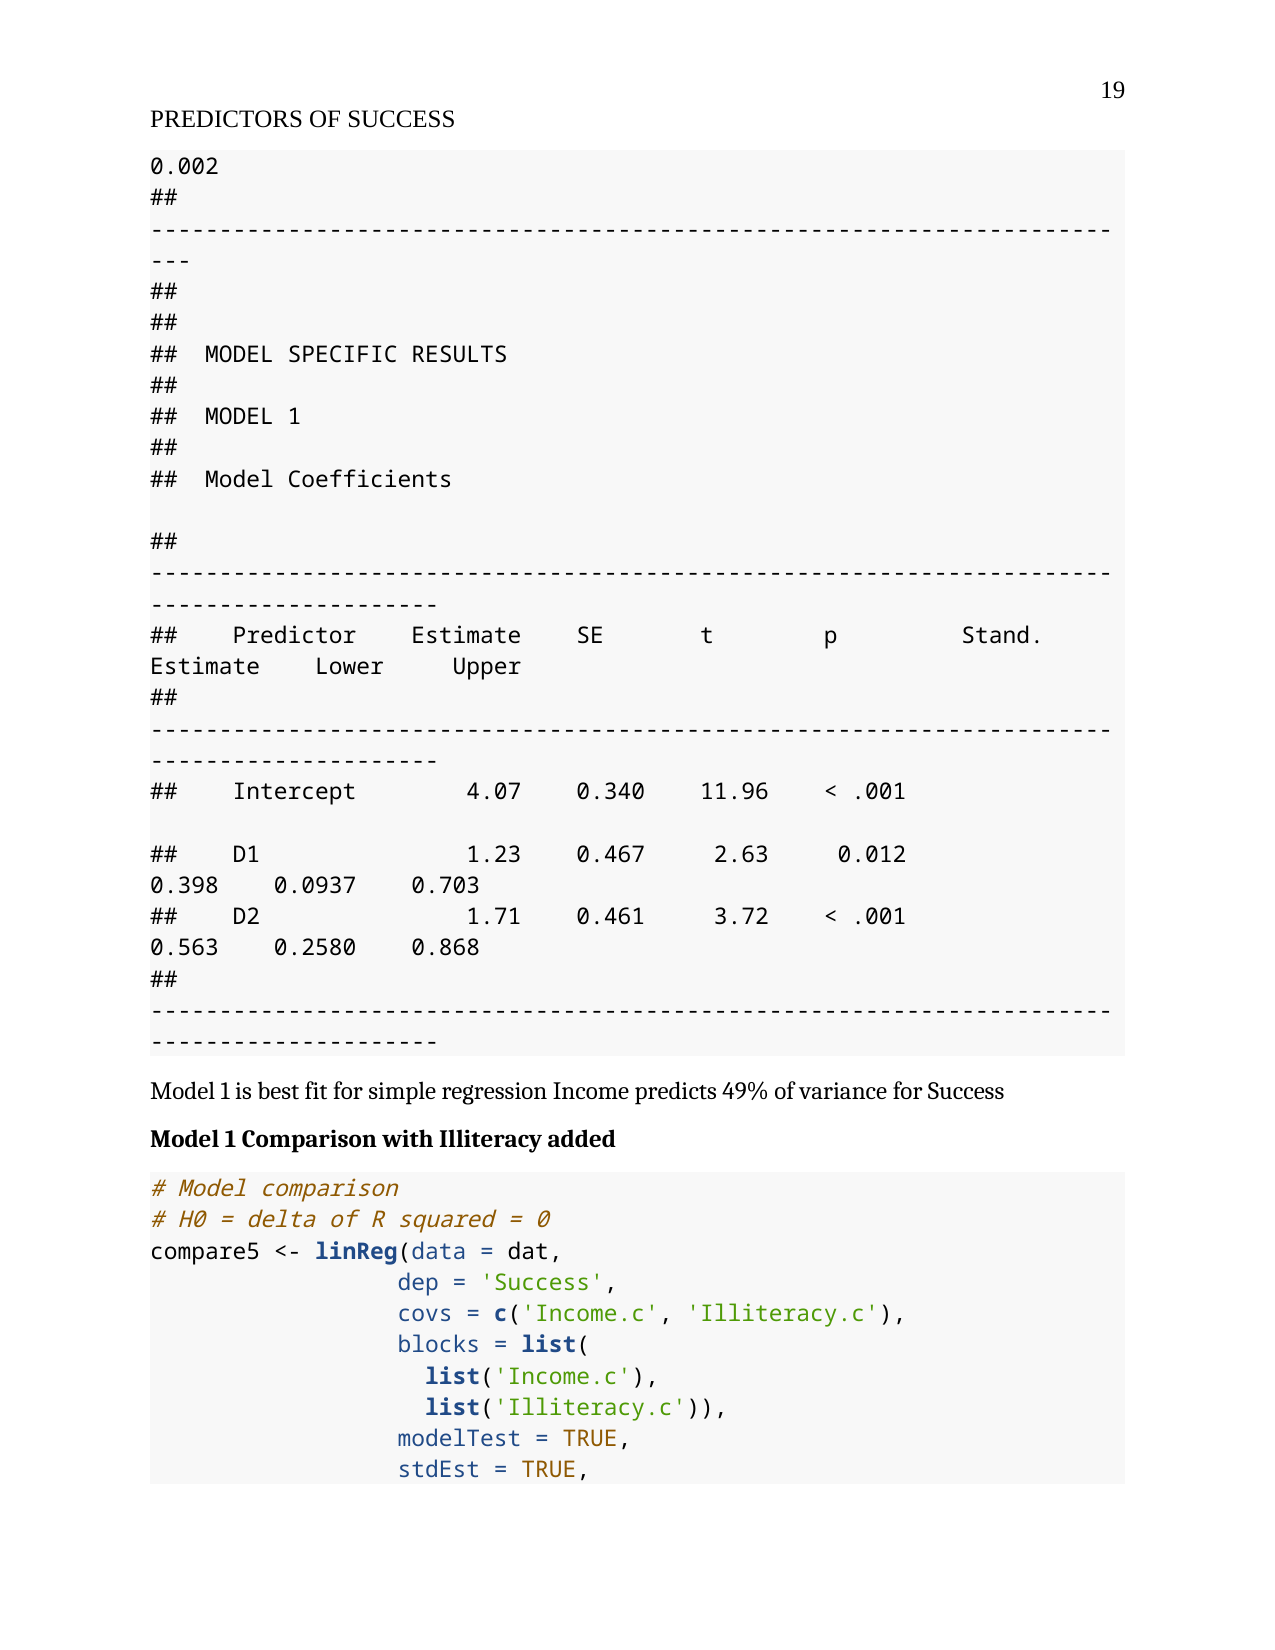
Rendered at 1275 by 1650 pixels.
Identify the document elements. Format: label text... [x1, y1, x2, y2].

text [150, 150, 1125, 1056]
text Model 1 Comparison with Illiteracy added [150, 1124, 1125, 1153]
text Model 1 is best fit for simple regression Income predicts 49% of variance for Success [150, 1077, 1125, 1106]
